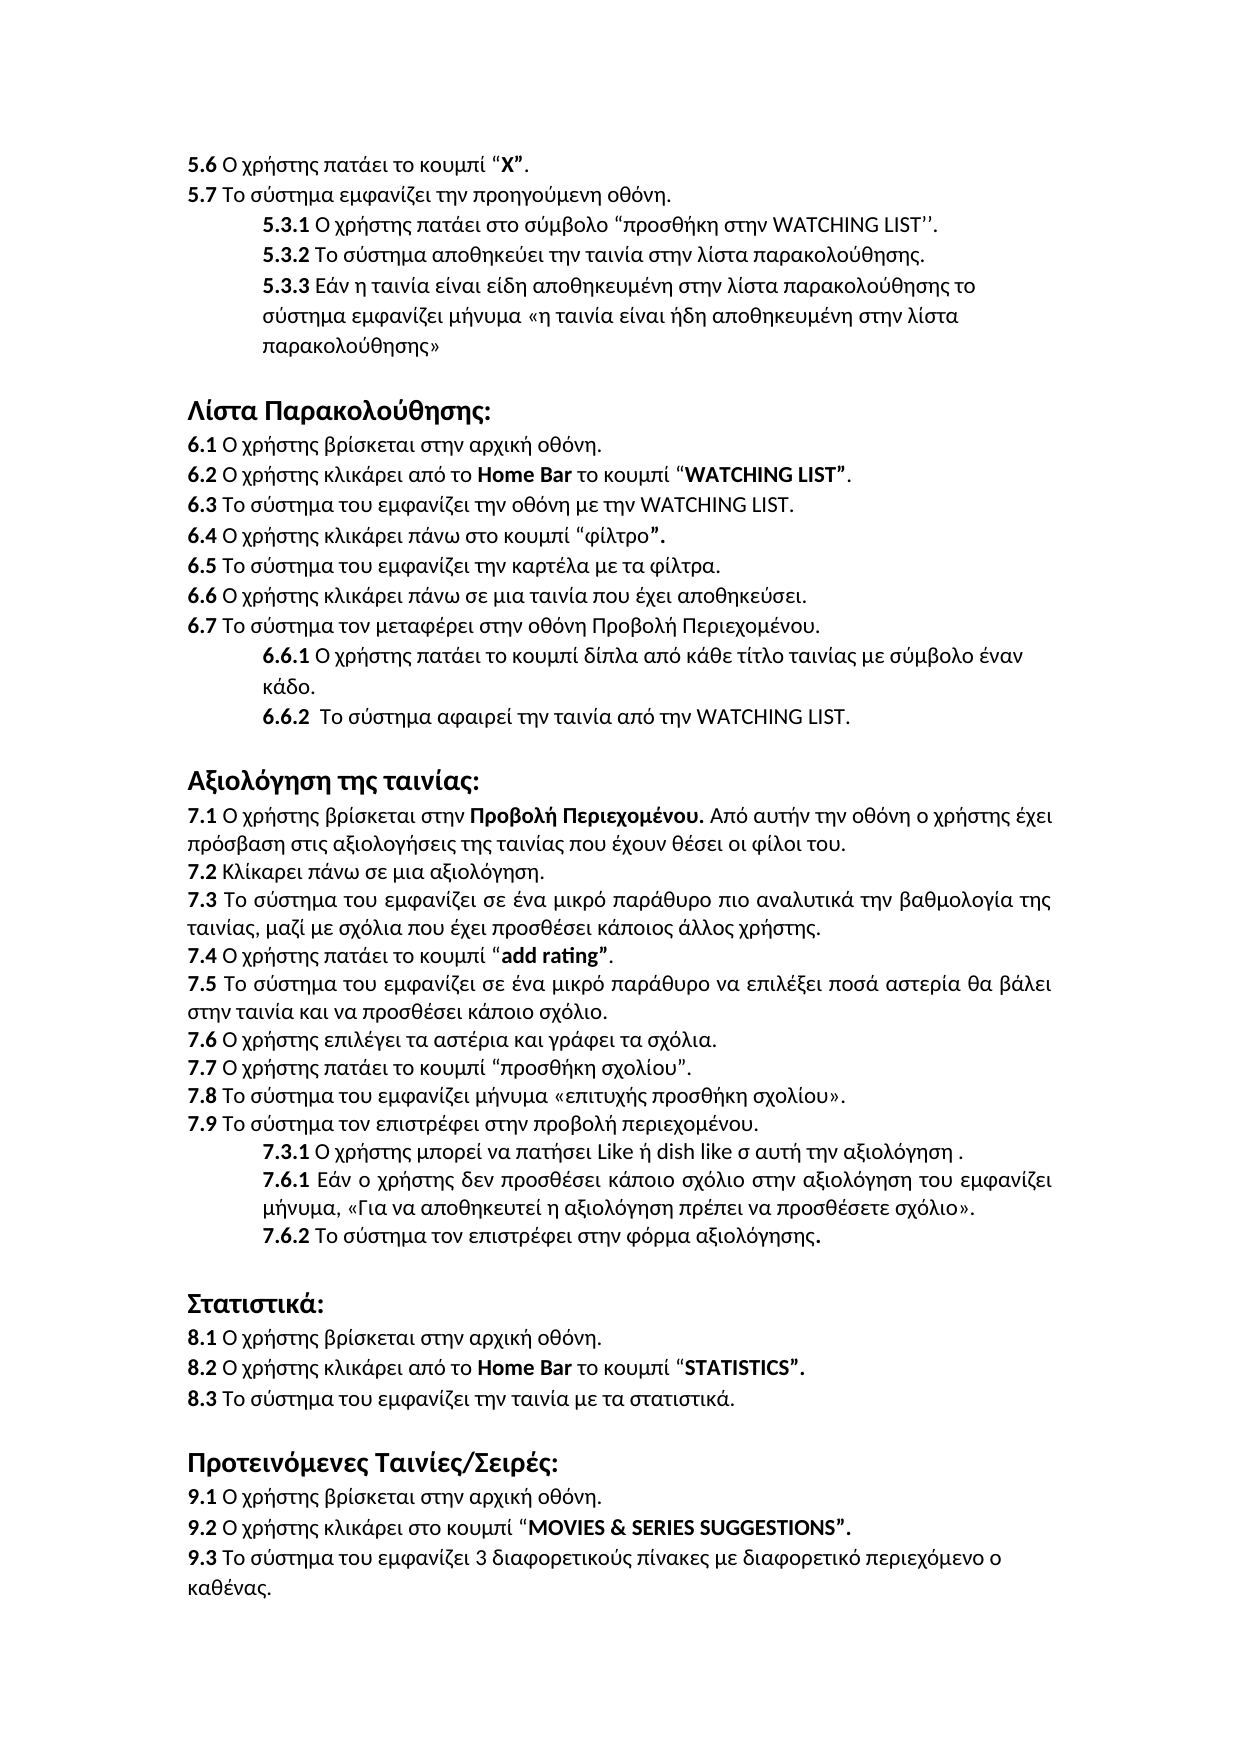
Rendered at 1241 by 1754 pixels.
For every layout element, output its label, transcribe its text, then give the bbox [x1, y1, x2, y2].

text 7.6.1 Εάν ο χρήστης δεν προσθέσει κάποιο σχόλιο στην αξιολόγηση του εμφανίζει μήνυμα, «Για να αποθηκευτεί η αξιολόγηση πρέπει να προσθέσετε σχόλιο». [262, 1165, 1053, 1221]
text 6.6 Ο χρήστης κλικάρει πάνω σε μια ταινία που έχει αποθηκεύσει. [187, 581, 1053, 609]
text Αξιολόγηση της ταινίας: [187, 762, 1053, 798]
text 9.3 Το σύστημα του εμφανίζει 3 διαφορετικούς πίνακες με διαφορετικό περιεχόμενο ο καθένας. [187, 1543, 1053, 1601]
text 5.7 Το σύστημα εμφανίζει την προηγούμενη οθόνη. [187, 180, 1053, 208]
text 6.4 Ο χρήστης κλικάρει πάνω στο κουμπί “φίλτρο”. [187, 521, 1053, 549]
text 7.4 Ο χρήστης πατάει το κουμπί “add rating”. [187, 941, 1053, 969]
text 6.2 Ο χρήστης κλικάρει από το Home Bar το κουμπί “WATCHING LIST”. [187, 460, 1053, 488]
text 7.6.2 Το σύστημα τον επιστρέφει στην φόρμα αξιολόγησης. [262, 1221, 1053, 1249]
text 9.2 Ο χρήστης κλικάρει στο κουμπί “MOVIES & SERIES SUGGESTIONS”. [187, 1513, 1053, 1541]
text Λίστα Παρακολούθησης: [187, 392, 1053, 427]
text 7.7 Ο χρήστης πατάει το κουμπί “προσθήκη σχολίου”. [187, 1053, 1053, 1081]
text 6.6.1 Ο χρήστης πατάει το κουμπί δίπλα από κάθε τίτλο ταινίας με σύμβολο έναν κάδο. [262, 642, 1053, 700]
text 8.3 Το σύστημα του εμφανίζει την ταινία με τα στατιστικά. [187, 1384, 1053, 1412]
text 9.1 Ο χρήστης βρίσκεται στην αρχική οθόνη. [187, 1482, 1053, 1511]
text 6.7 Το σύστημα τον μεταφέρει στην οθόνη Προβολή Περιεχομένου. [187, 611, 1053, 639]
text 8.2 Ο χρήστης κλικάρει από το Home Bar το κουμπί “STATISTICS”. [187, 1353, 1053, 1381]
text 8.1 Ο χρήστης βρίσκεται στην αρχική οθόνη. [187, 1323, 1053, 1351]
text 7.3 Το σύστημα του εμφανίζει σε ένα μικρό παράθυρο πιο αναλυτικά την βαθμολογία της ταινίας, μαζί με σχόλια που έχει προσθέσει κάποιος άλλος χρήστης. [187, 885, 1053, 941]
text Στατιστικά: [187, 1285, 1053, 1320]
text 7.9 Το σύστημα τον επιστρέφει στην προβολή περιεχομένου. [187, 1109, 1053, 1137]
text 7.8 Το σύστημα του εμφανίζει μήνυμα «επιτυχής προσθήκη σχολίου». [187, 1081, 1053, 1109]
text Προτεινόμενες Ταινίες/Σειρές: [187, 1444, 1053, 1480]
text 7.5 Το σύστημα του εμφανίζει σε ένα μικρό παράθυρο να επιλέξει ποσά αστερία θα βάλει στην ταινία και να προσθέσει κάποιο σχόλιο. [187, 969, 1053, 1025]
text 7.1 Ο χρήστης βρίσκεται στην Προβολή Περιεχομένου. Από αυτήν την οθόνη o χρήστης έχει πρόσβαση στις αξιολογήσεις της ταινίας που έχουν θέσει οι φίλοι του. [187, 801, 1053, 857]
text 6.1 Ο χρήστης βρίσκεται στην αρχική οθόνη. [187, 430, 1053, 458]
text 5.3.2 Το σύστημα αποθηκεύει την ταινία στην λίστα παρακολούθησης. [187, 241, 1053, 269]
text 7.6 Ο χρήστης επιλέγει τα αστέρια και γράφει τα σχόλια. [187, 1025, 1053, 1053]
text 7.3.1 Ο χρήστης μπορεί να πατήσει Like ή dish like σ αυτή την αξιολόγηση . [187, 1137, 1053, 1165]
text 7.2 Κλίκαρει πάνω σε μια αξιολόγηση. [187, 857, 1053, 885]
text 5.6 Ο χρήστης πατάει το κουμπί “Χ”. [187, 150, 1053, 178]
text 5.3.1 Ο χρήστης πατάει στο σύμβολο “προσθήκη στην WATCHING LIST’’. [187, 210, 1053, 238]
text 6.3 Το σύστημα του εμφανίζει την οθόνη με την WATCHING LIST. [187, 491, 1053, 518]
text 5.3.3 Εάν η ταινία είναι είδη αποθηκευμένη στην λίστα παρακολούθησης το σύστημα εμφανίζει μήνυμα «η ταινία είναι ήδη αποθηκευμένη στην λίστα παρακολούθησης» [262, 271, 1053, 359]
text 6.5 Το σύστημα του εμφανίζει την καρτέλα με τα φίλτρα. [187, 551, 1053, 579]
text 6.6.2 Το σύστημα αφαιρεί την ταινία από την WATCHING LIST. [187, 702, 1053, 730]
